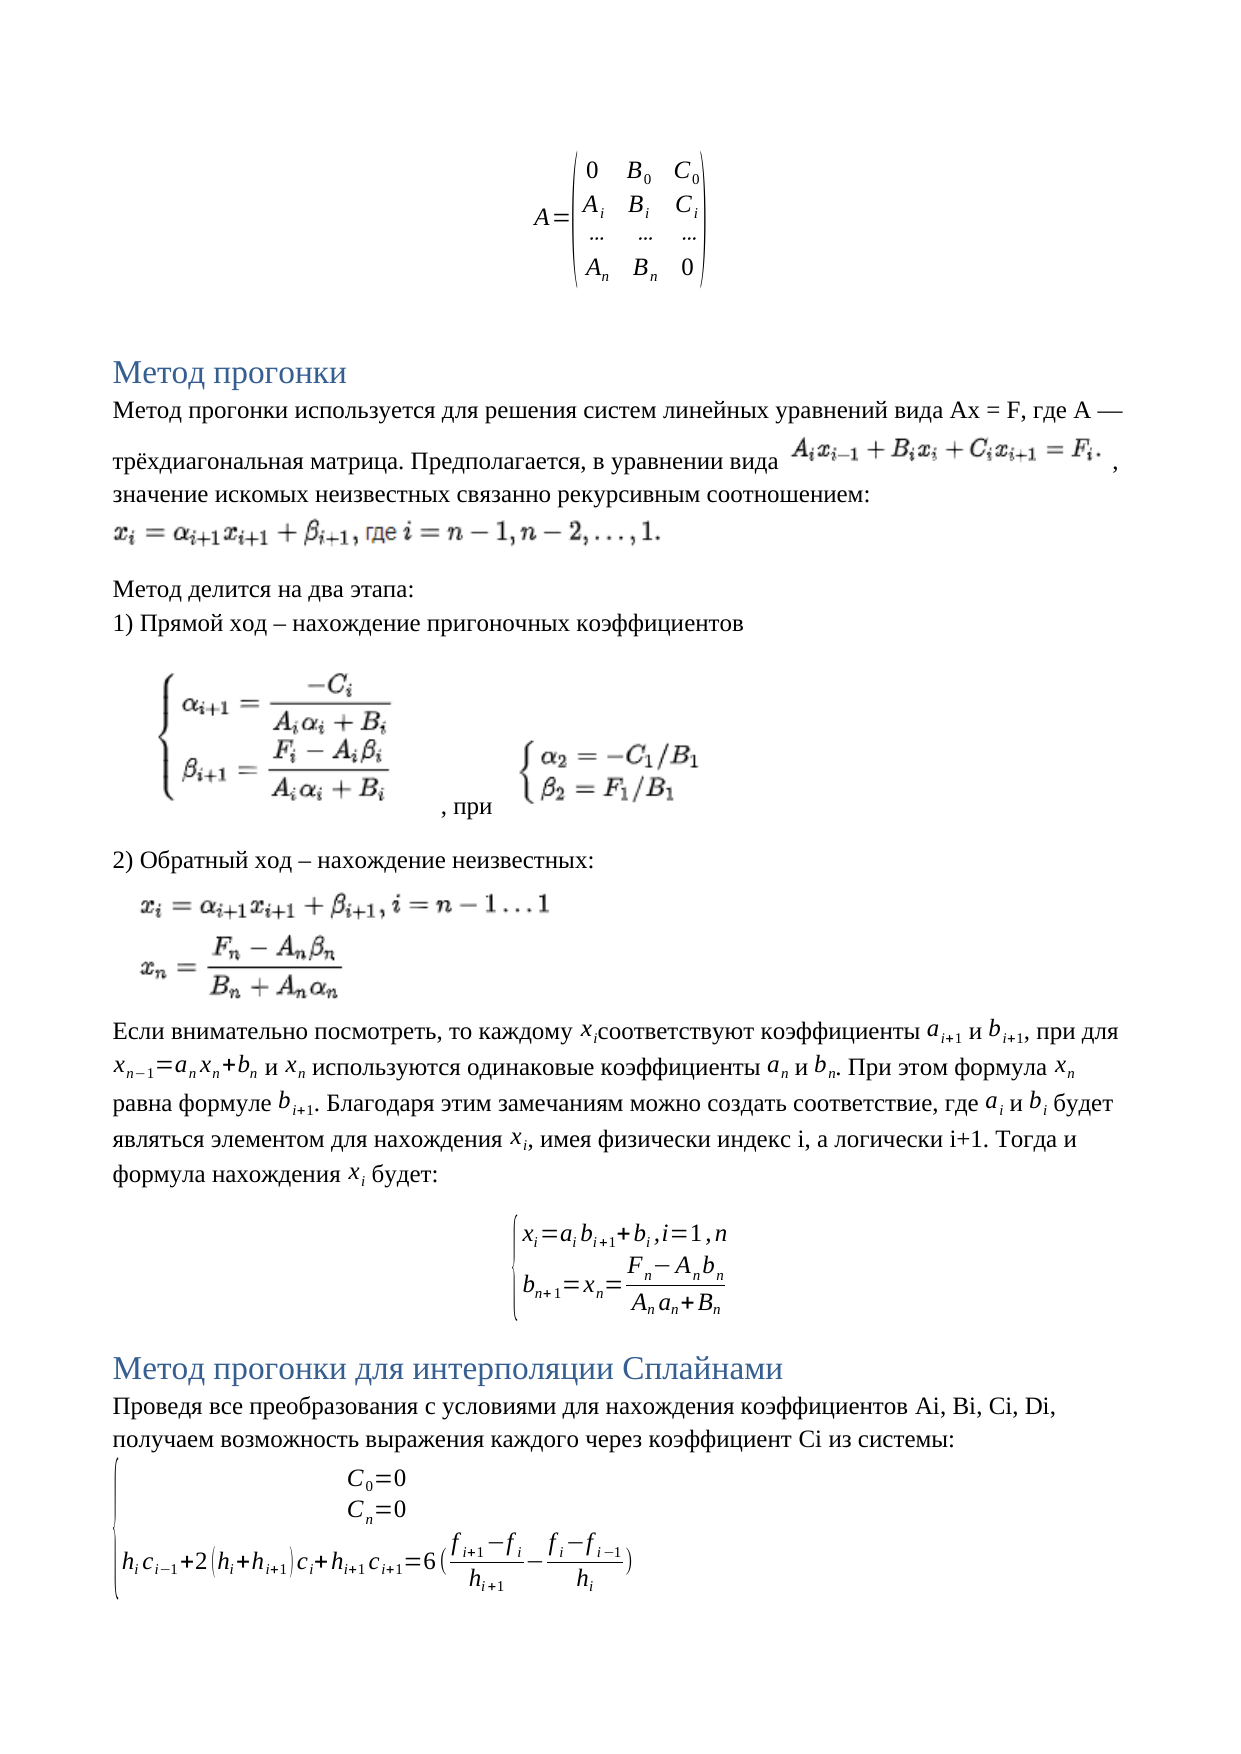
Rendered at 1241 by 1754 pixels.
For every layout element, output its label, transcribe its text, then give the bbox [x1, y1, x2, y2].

picture [112, 661, 441, 815]
text Метод прогонки для интерполяции Сплайнами Проведя все преобразования с условиями для нахождения коэффициентов Ai, Bi, Ci, Di, получаем возможность выражения каждого через коэффициент Ci из системы: [112, 1348, 1128, 1602]
picture [112, 512, 679, 550]
text Метод прогонки Метод прогонки используется для решения систем линейных уравнений вида Ax = F, где A — трёхдиагональная матрица. Предполагается, в уравнении вида , значение искомых неизвестных связанно рекурсивным соотношением: [112, 316, 1128, 549]
picture [112, 878, 639, 1011]
text Метод делится на два этапа: 1) Прямой ход – нахождение пригоночных коэффициентов [112, 574, 1128, 636]
text 2) Обратный ход – нахождение неизвестных: Если внимательно посмотреть, то каждому соответствуют коэффициенты и , при для и используются одинаковые коэффициенты и . При этом формула равна формуле . Благодаря этим замечаниям можно создать соответствие, где и будет являться элементом для нахождения , имея физически индекс i, а логически i+1. Тогда и формула нахождения будет: [112, 845, 1128, 1189]
picture [498, 730, 744, 815]
picture [785, 427, 1112, 470]
